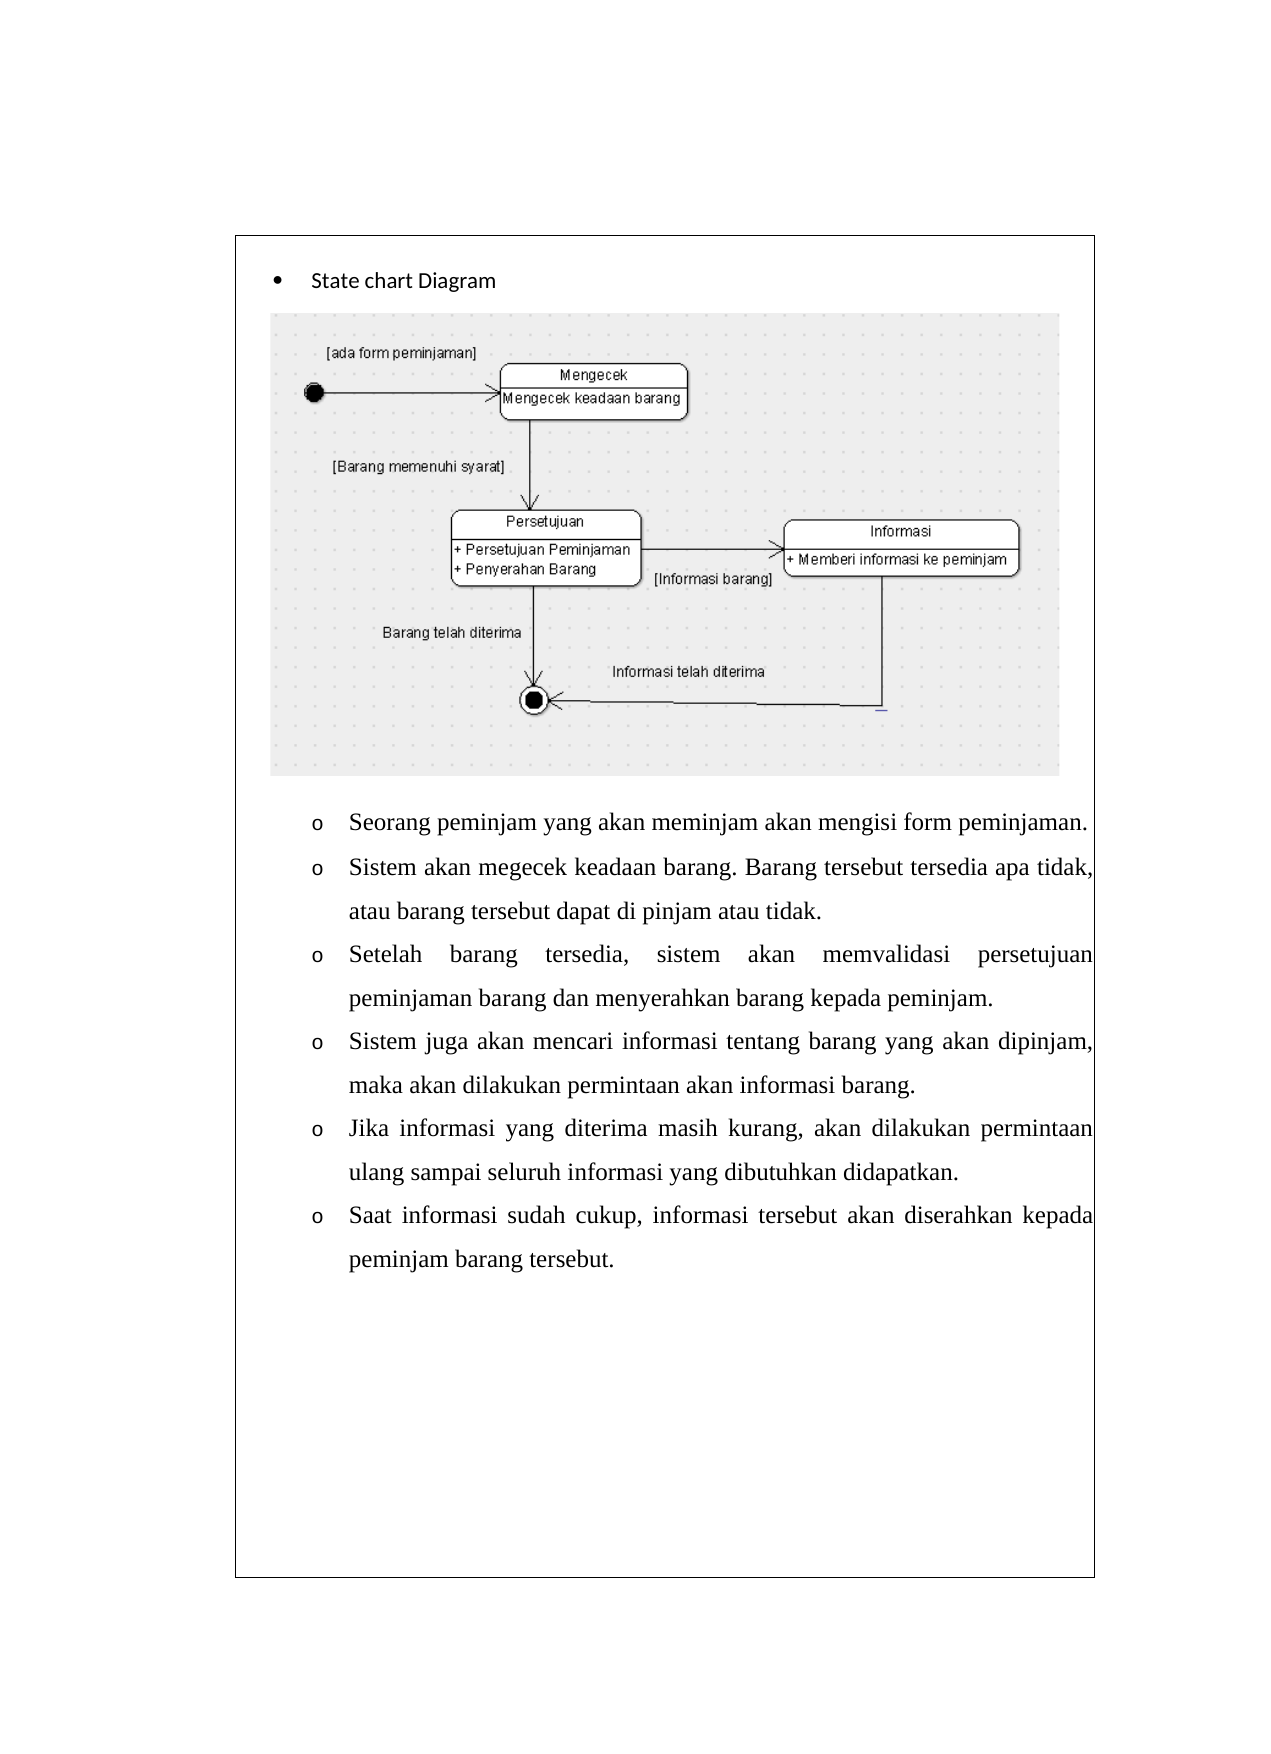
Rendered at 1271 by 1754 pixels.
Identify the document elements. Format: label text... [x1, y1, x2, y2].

list Setelah barang tersedia, sistem akan memvalidasi persetujuan peminjaman barang dan menyerahkan barang kepada peminjam. [311, 939, 1094, 1012]
list State chart Diagram [274, 266, 1094, 294]
picture [270, 313, 1060, 776]
list Sistem juga akan mencari informasi tentang barang yang akan dipinjam, maka akan dilakukan permintaan akan informasi barang. [311, 1026, 1094, 1099]
list Seorang peminjam yang akan meminjam akan mengisi form peminjaman. [311, 807, 1094, 837]
list Sistem akan megecek keadaan barang. Barang tersebut tersedia apa tidak, atau barang tersebut dapat di pinjam atau tidak. [311, 852, 1094, 924]
list Jika informasi yang diterima masih kurang, akan dilakukan permintaan ulang sampai seluruh informasi yang dibutuhkan didapatkan. [311, 1113, 1094, 1186]
list Saat informasi sudah cukup, informasi tersebut akan diserahkan kepada peminjam barang tersebut. [311, 1200, 1094, 1273]
